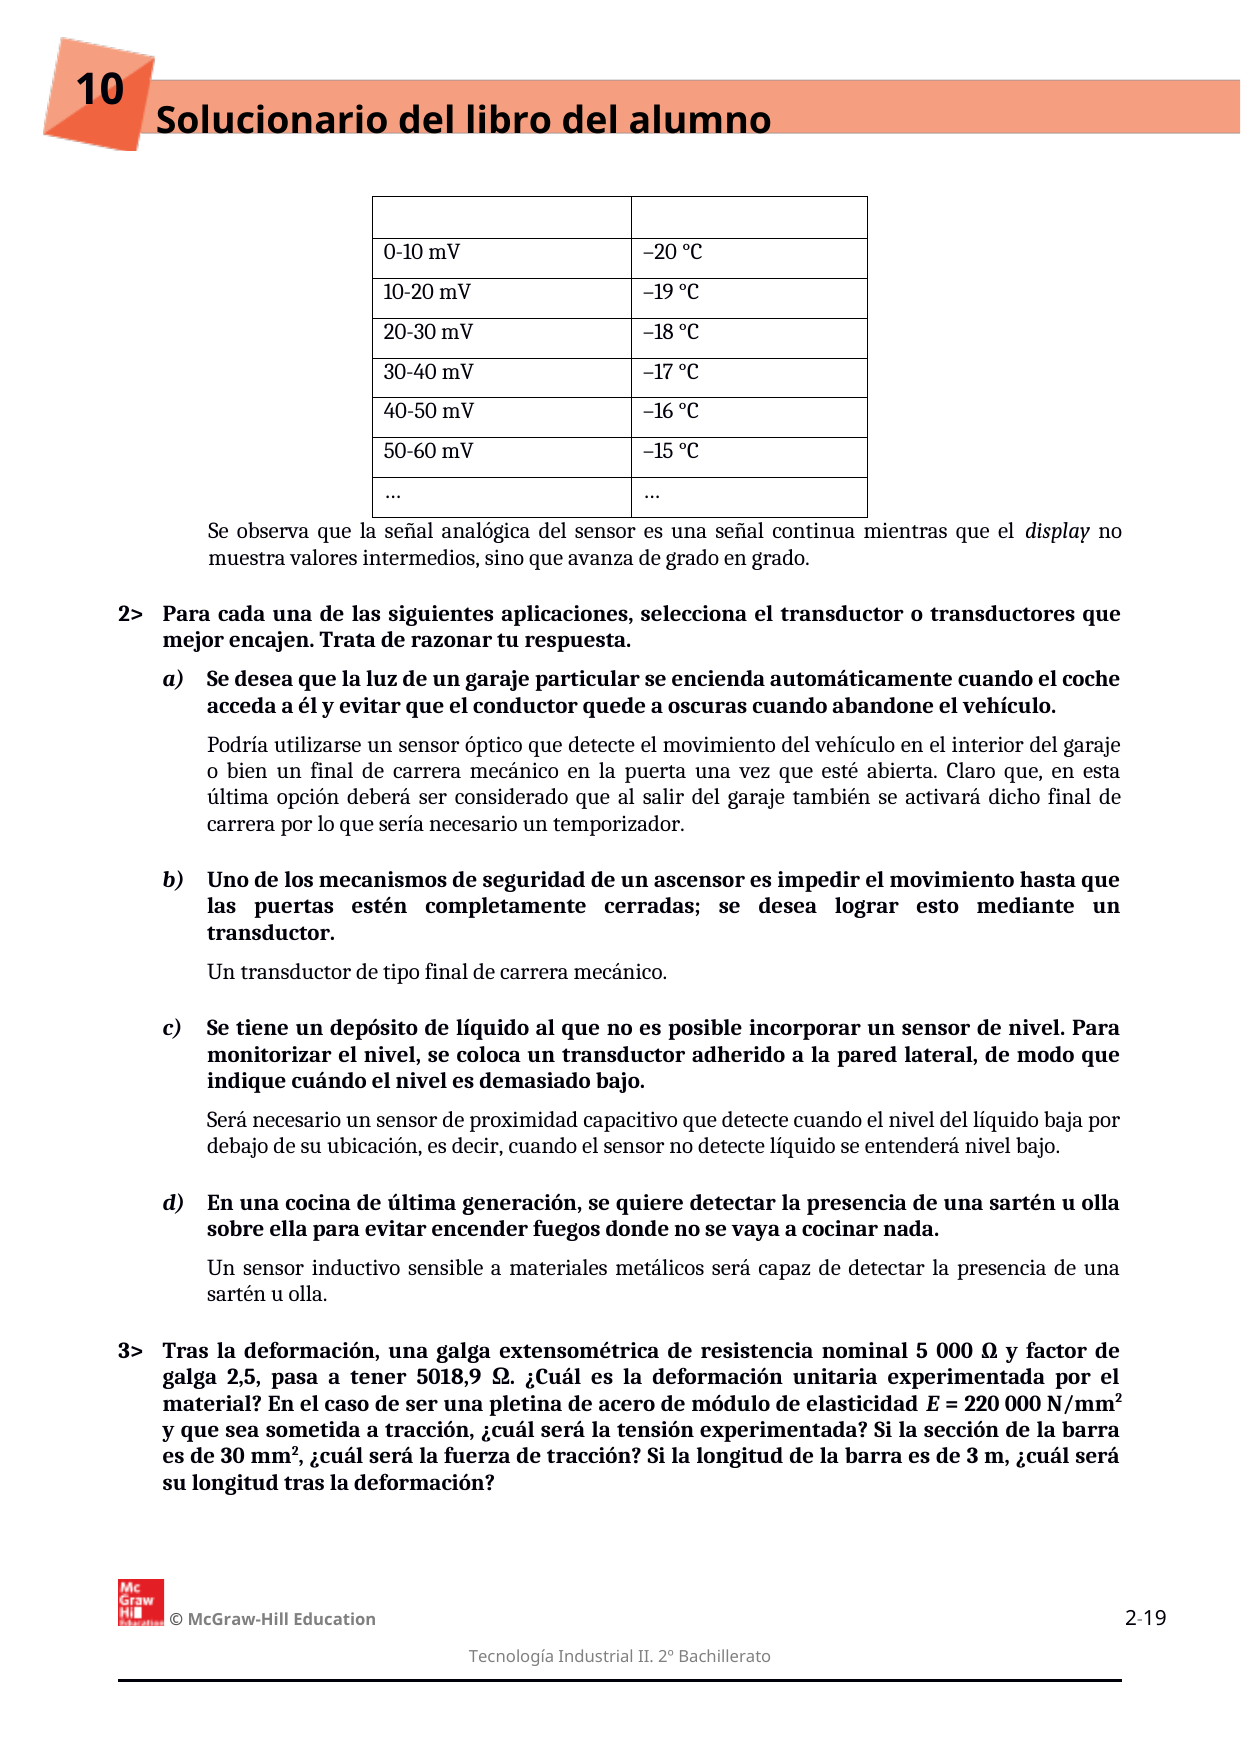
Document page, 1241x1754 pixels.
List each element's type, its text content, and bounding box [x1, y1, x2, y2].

text a) Se desea que la luz de un garaje particular se encienda automáticamente cuando el coche acceda a él y evitar que el conductor quede a oscuras cuando abandone el vehículo. [162, 666, 1122, 719]
table_cell 30-40 mV [373, 359, 631, 397]
text Será necesario un sensor de proximidad capacitivo que detecte cuando el nivel del líquido baja por debajo de su ubicación, es decir, cuando el sensor no detecte líquido se entenderá nivel bajo. [207, 1107, 1122, 1159]
text c) Se tiene un depósito de líquido al que no es posible incorporar un sensor de nivel. Para monitorizar el nivel, se coloca un transductor adherido a la pared lateral, de modo que indique cuándo el nivel es demasiado bajo. [162, 1015, 1122, 1094]
table_cell … [373, 478, 631, 517]
table_cell … [632, 478, 867, 517]
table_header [373, 197, 631, 238]
text 2> Para cada una de las siguientes aplicaciones, selecciona el transductor o transductores que mejor encajen. Trata de razonar tu respuesta. [118, 601, 1122, 654]
table_cell 20-30 mV [373, 319, 631, 357]
table_cell –17 °C [632, 359, 867, 397]
table_cell 40-50 mV [373, 398, 631, 437]
table_cell –19 °C [632, 279, 867, 317]
table_cell 50-60 mV [373, 438, 631, 477]
table_cell –18 °C [632, 319, 867, 357]
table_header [632, 197, 867, 238]
table_cell –15 °C [632, 438, 867, 477]
table_cell 10-20 mV [373, 279, 631, 317]
table_cell –20 °C [632, 239, 867, 278]
text b) Uno de los mecanismos de seguridad de un ascensor es impedir el movimiento hasta que las puertas estén completamente cerradas; se desea lograr esto mediante un transductor. [162, 867, 1122, 946]
text Se observa que la señal analógica del sensor es una señal continua mientras que el display no muestra valores intermedios, sino que avanza de grado en grado. [208, 518, 1122, 571]
table_cell 0-10 mV [373, 239, 631, 278]
text Podría utilizarse un sensor óptico que detecte el movimiento del vehículo en el interior del garaje o bien un final de carrera mecánico en la puerta una vez que esté abierta. Claro que, en esta última opción deberá ser considerado que al salir del garaje también se activará dicho final de carrera por lo que sería necesario un temporizador. [207, 731, 1122, 837]
text 3> Tras la deformación, una galga extensométrica de resistencia nominal 5 000 Ω y factor de galga 2,5, pasa a tener 5018,9 Ω. ¿Cuál es la deformación unitaria experimentada por el material? En el caso de ser una pletina de acero de módulo de elasticidad E = 220 000 N/mm2 y que sea sometida a tracción, ¿cuál será la tensión experimentada? Si la sección de la barra es de 30 mm2, ¿cuál será la fuerza de tracción? Si la longitud de la barra es de 3 m, ¿cuál será su longitud tras la deformación? [118, 1338, 1122, 1496]
text Un transductor de tipo final de carrera mecánico. [207, 958, 1122, 985]
text Un sensor inductivo sensible a materiales metálicos será capaz de detectar la presencia de una sartén u olla. [207, 1255, 1122, 1307]
text d) En una cocina de última generación, se quiere detectar la presencia de una sartén u olla sobre ella para evitar encender fuegos donde no se vaya a cocinar nada. [162, 1189, 1122, 1242]
table_cell –16 °C [632, 398, 867, 437]
